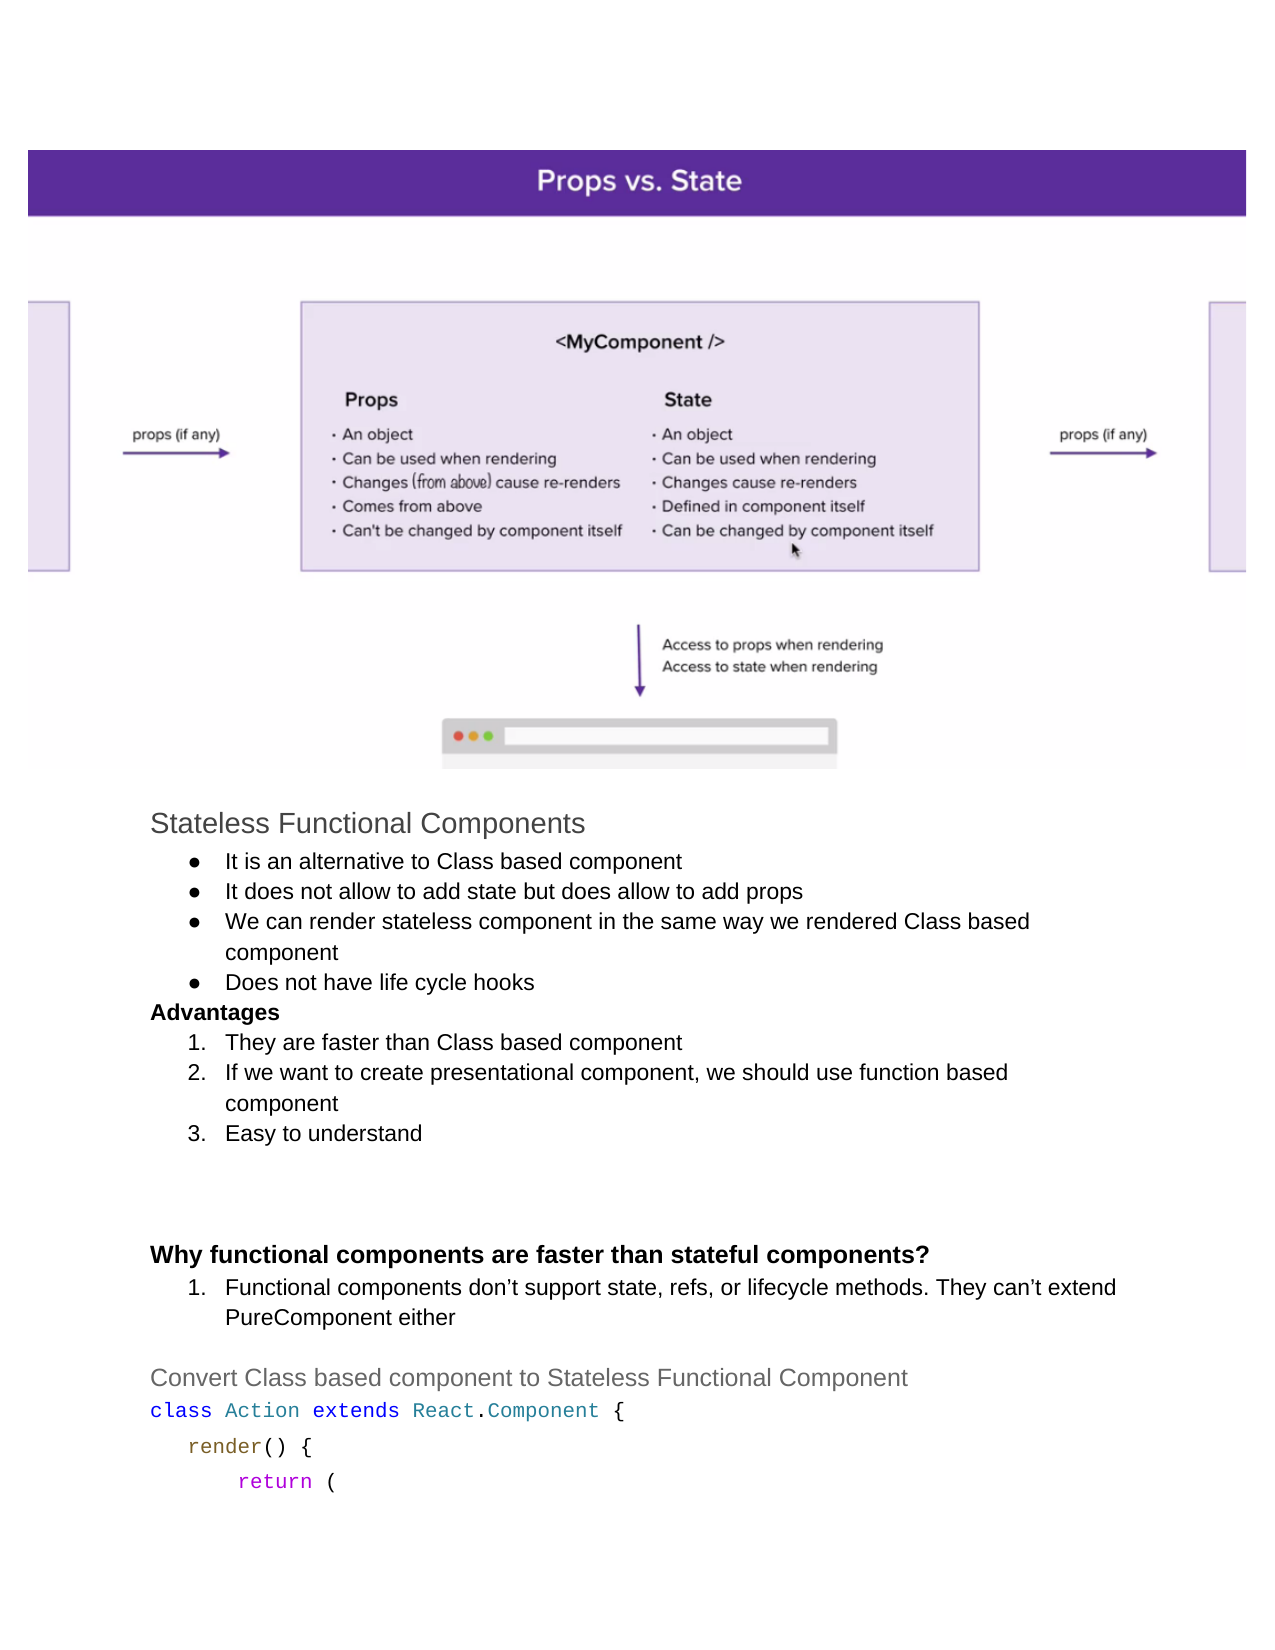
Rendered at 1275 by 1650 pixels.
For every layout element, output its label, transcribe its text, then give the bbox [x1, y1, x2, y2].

text render() { [150, 1436, 1125, 1459]
list They are faster than Class based component [187, 1029, 1125, 1055]
list We can render stateless component in the same way we rendered Class based component [187, 908, 1125, 965]
list It does not allow to add state but does allow to add props [187, 878, 1125, 904]
subtitle Stateless Functional Components [150, 806, 1125, 839]
subtitle Convert Class based component to Stateless Functional Component [150, 1363, 1125, 1392]
list Does not have life cycle hooks [187, 969, 1125, 995]
text class Action extends React.Component { [150, 1400, 1125, 1424]
text Advantages [150, 999, 1125, 1025]
list If we want to create presentational component, we should use function based component [187, 1059, 1125, 1116]
picture [28, 150, 1247, 769]
list Easy to understand [187, 1120, 1125, 1146]
text return ( [150, 1471, 1125, 1495]
list Functional components don’t support state, refs, or lifecycle methods. They can’t extend PureComponent either [187, 1273, 1125, 1330]
list It is an alternative to Class based component [187, 848, 1125, 874]
text Why functional components are faster than stateful components? [150, 1241, 1125, 1269]
